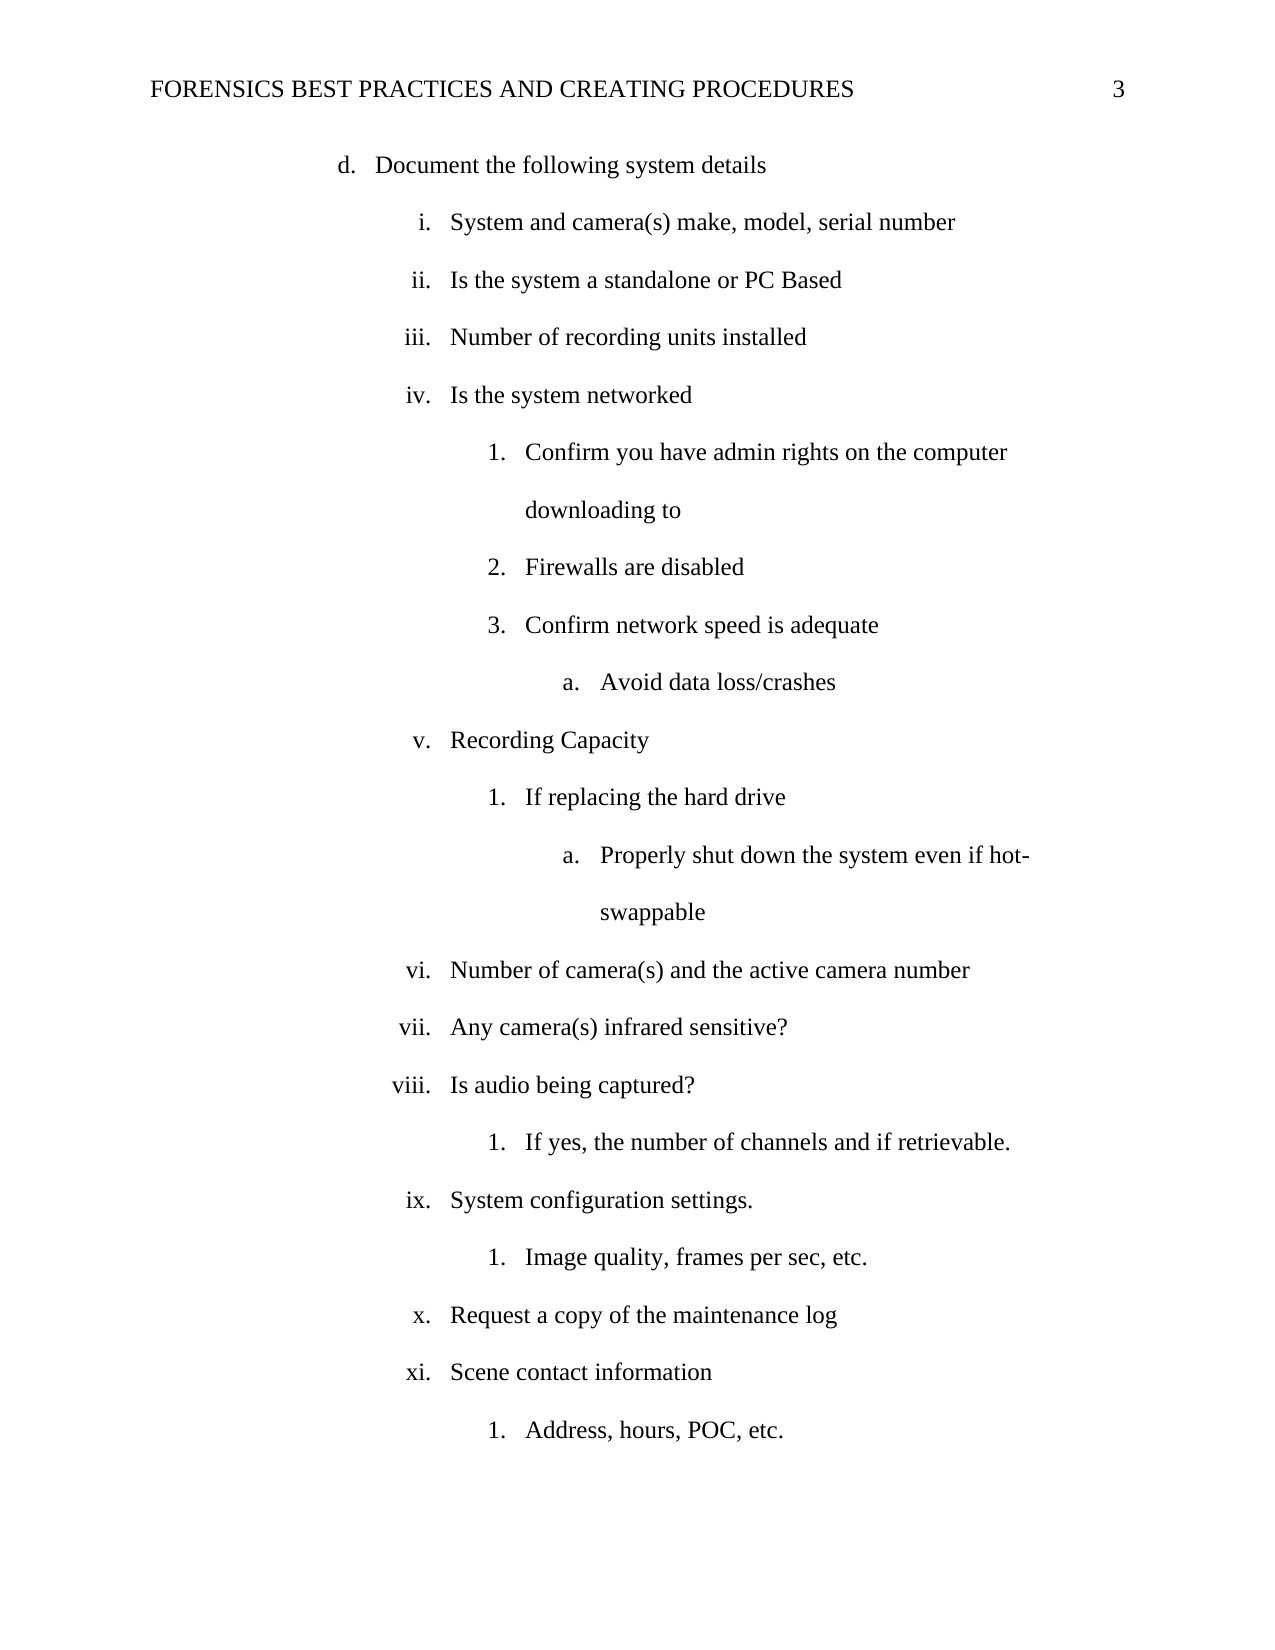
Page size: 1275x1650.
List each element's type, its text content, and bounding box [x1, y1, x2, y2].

list Request a copy of the maintenance log [431, 1300, 1125, 1329]
list Is the system networked [431, 380, 1125, 409]
list Avoid data loss/crashes [562, 667, 1125, 696]
list Number of recording units installed [431, 322, 1125, 351]
list Confirm you have admin rights on the computer downloading to [487, 437, 1125, 524]
list System and camera(s) make, model, serial number [431, 207, 1125, 236]
list Confirm network speed is adequate [487, 610, 1125, 639]
list Is the system a standalone or PC Based [431, 265, 1125, 294]
list Recording Capacity [431, 725, 1125, 754]
list Firewalls are disabled [487, 552, 1125, 581]
list Document the following system details [337, 150, 1125, 179]
list If replacing the hard drive [487, 782, 1125, 811]
list Image quality, frames per sec, etc. [487, 1242, 1125, 1271]
list Properly shut down the system even if hot-swappable [562, 840, 1125, 926]
list Scene contact information [431, 1357, 1125, 1386]
list Is audio being captured? [431, 1070, 1125, 1099]
list Address, hours, POC, etc. [487, 1415, 1125, 1444]
list Any camera(s) infrared sensitive? [431, 1012, 1125, 1041]
list Number of camera(s) and the active camera number [431, 955, 1125, 984]
list System configuration settings. [431, 1185, 1125, 1214]
list If yes, the number of channels and if retrievable. [487, 1127, 1125, 1156]
